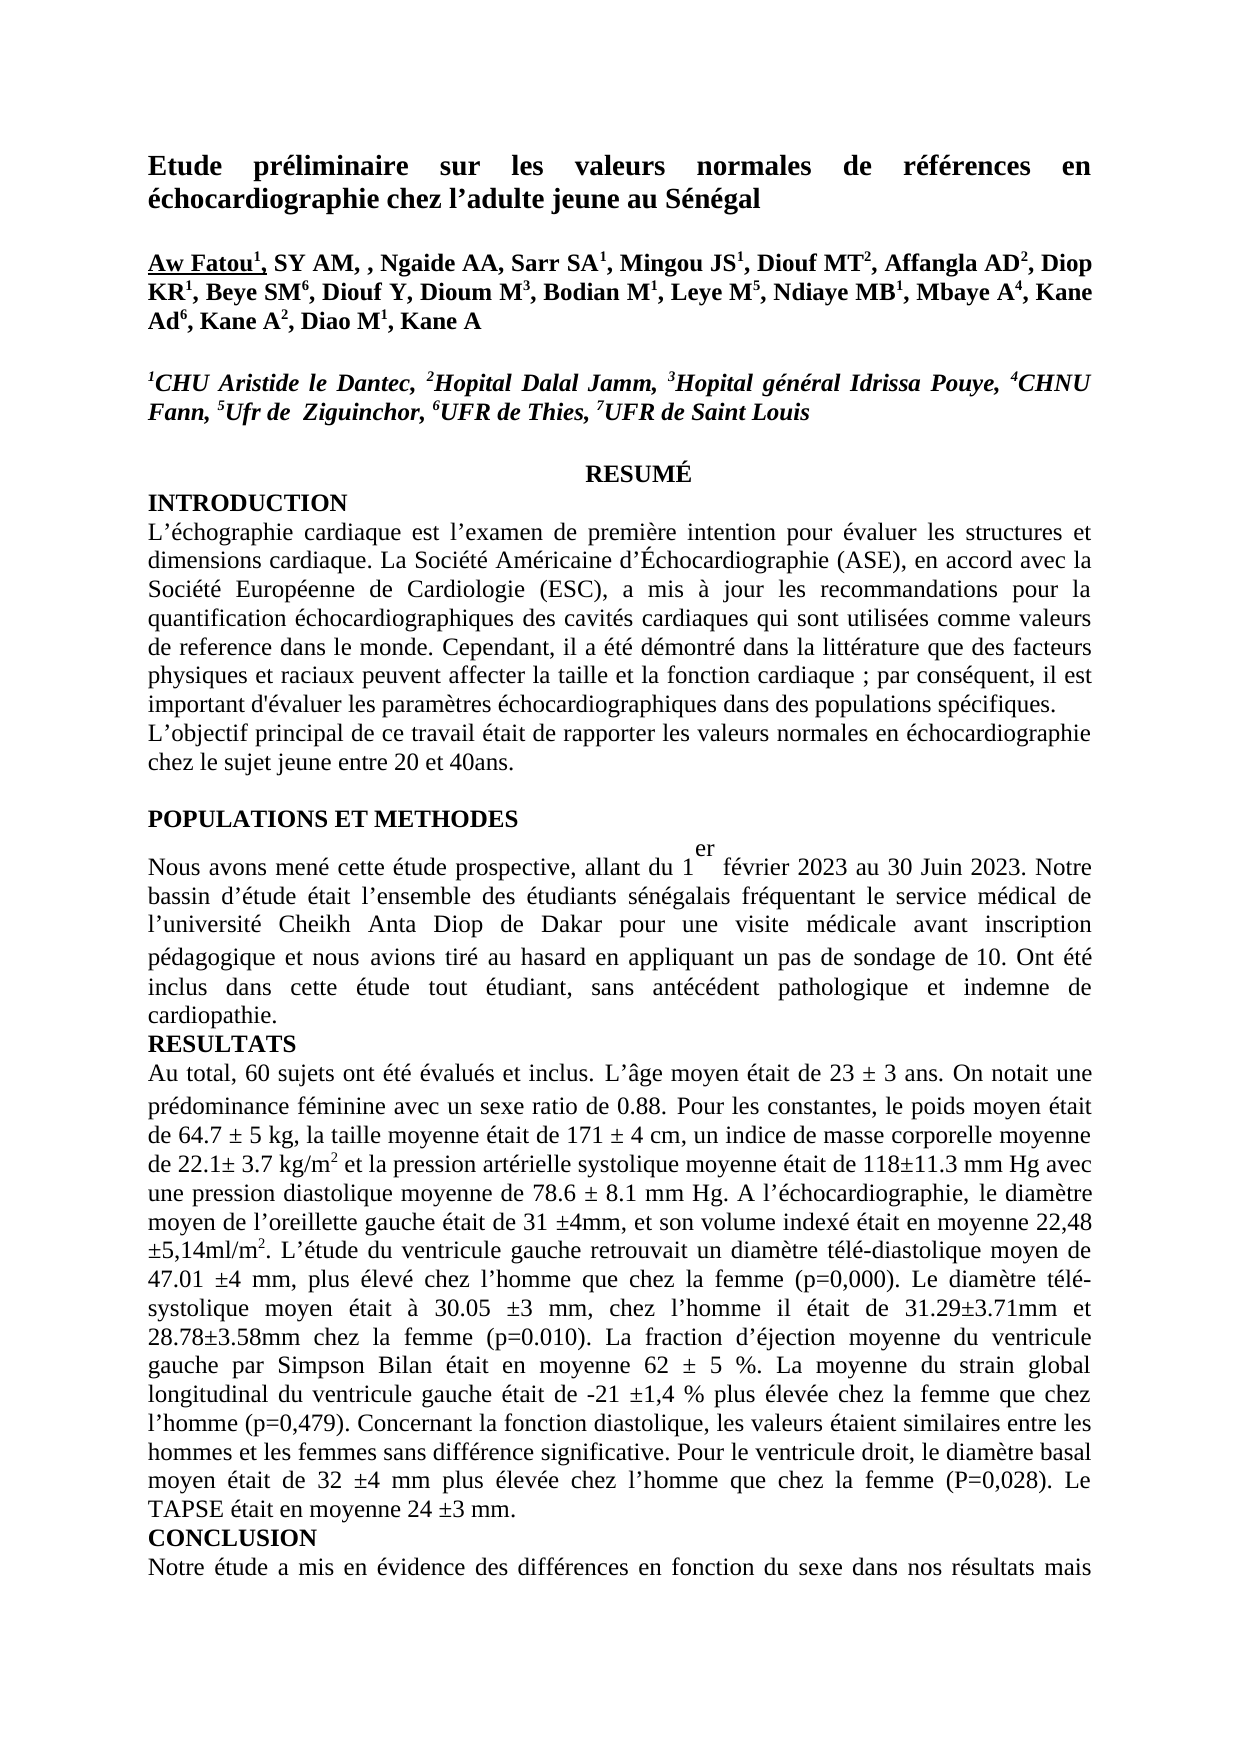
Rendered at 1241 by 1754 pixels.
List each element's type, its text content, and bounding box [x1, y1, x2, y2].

text Etude préliminaire sur les valeurs normales de références en échocardiographie chez l’adulte jeune au Sénégal [148, 148, 1092, 215]
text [148, 1552, 1092, 1580]
text RESUMÉ [148, 459, 1092, 488]
text Nous avons mené cette étude prospective, allant du 1er février 2023 au 30 Juin 2023. Notre bassin d’étude était l’ensemble des étudiants sénégalais fréquentant le service médical de l’université Cheikh Anta Diop de Dakar pour une visite médicale avant inscription pédagogique et nous avions tiré au hasard en appliquant un pas de sondage de 10. Ont été inclus dans cette étude tout étudiant, sans antécédent pathologique et indemne de cardiopathie. [148, 833, 1092, 1029]
text RESULTATS [148, 1029, 1092, 1058]
text L’objectif principal de ce travail était de rapporter les valeurs normales en échocardiographie chez le sujet jeune entre 20 et 40ans. [148, 718, 1092, 775]
text 1CHU Aristide le Dantec, 2Hopital Dalal Jamm, 3Hopital général Idrissa Pouye, 4CHNU Fann, 5Ufr de Ziguinchor, 6UFR de Thies, 7UFR de Saint Louis [148, 368, 1092, 426]
text POPULATIONS ET METHODES [148, 804, 1092, 833]
text L’échographie cardiaque est l’examen de première intention pour évaluer les structures et dimensions cardiaque. La Société Américaine d’Échocardiographie (ASE), en accord avec la Société Européenne de Cardiologie (ESC), a mis à jour les recommandations pour la quantification échocardiographiques des cavités cardiaques qui sont utilisées comme valeurs de reference dans le monde. Cependant, il a été démontré dans la littérature que des facteurs physiques et raciaux peuvent affecter la taille et la fonction cardiaque ; par conséquent, il est important d'évaluer les paramètres échocardiographiques dans des populations spécifiques. [148, 517, 1092, 718]
text INTRODUCTION [148, 488, 1092, 517]
text Aw Fatou1, SY AM, , Ngaide AA, Sarr SA1, Mingou JS1, Diouf MT2, Affangla AD2, Diop KR1, Beye SM6, Diouf Y, Dioum M3, Bodian M1, Leye M5, Ndiaye MB1, Mbaye A4, Kane Ad6, Kane A2, Diao M1, Kane A [148, 248, 1092, 334]
text CONCLUSION [148, 1523, 1092, 1552]
text Au total, 60 sujets ont été évalués et inclus. L’âge moyen était de 23 ± 3 ans. On notait une prédominance féminine avec un sexe ratio de 0.88. Pour les constantes, le poids moyen était de 64.7 ± 5 kg, la taille moyenne était de 171 ± 4 cm, un indice de masse corporelle moyenne de 22.1± 3.7 kg/m2 et la pression artérielle systolique moyenne était de 118±11.3 mm Hg avec une pression diastolique moyenne de 78.6 ± 8.1 mm Hg. A l’échocardiographie, le diamètre moyen de l’oreillette gauche était de 31 ±4mm, et son volume indexé était en moyenne 22,48 ±5,14ml/m2. L’étude du ventricule gauche retrouvait un diamètre télé-diastolique moyen de 47.01 ±4 mm, plus élevé chez l’homme que chez la femme (p=0,000). Le diamètre télé-systolique moyen était à 30.05 ±3 mm, chez l’homme il était de 31.29±3.71mm et 28.78±3.58mm chez la femme (p=0.010). La fraction d’éjection moyenne du ventricule gauche par Simpson Bilan était en moyenne 62 ± 5 %. La moyenne du strain global longitudinal du ventricule gauche était de -21 ±1,4 % plus élevée chez la femme que chez l’homme (p=0,479). Concernant la fonction diastolique, les valeurs étaient similaires entre les hommes et les femmes sans différence significative. Pour le ventricule droit, le diamètre basal moyen était de 32 ±4 mm plus élevée chez l’homme que chez la femme (P=0,028). Le TAPSE était en moyenne 24 ±3 mm. [148, 1058, 1092, 1523]
